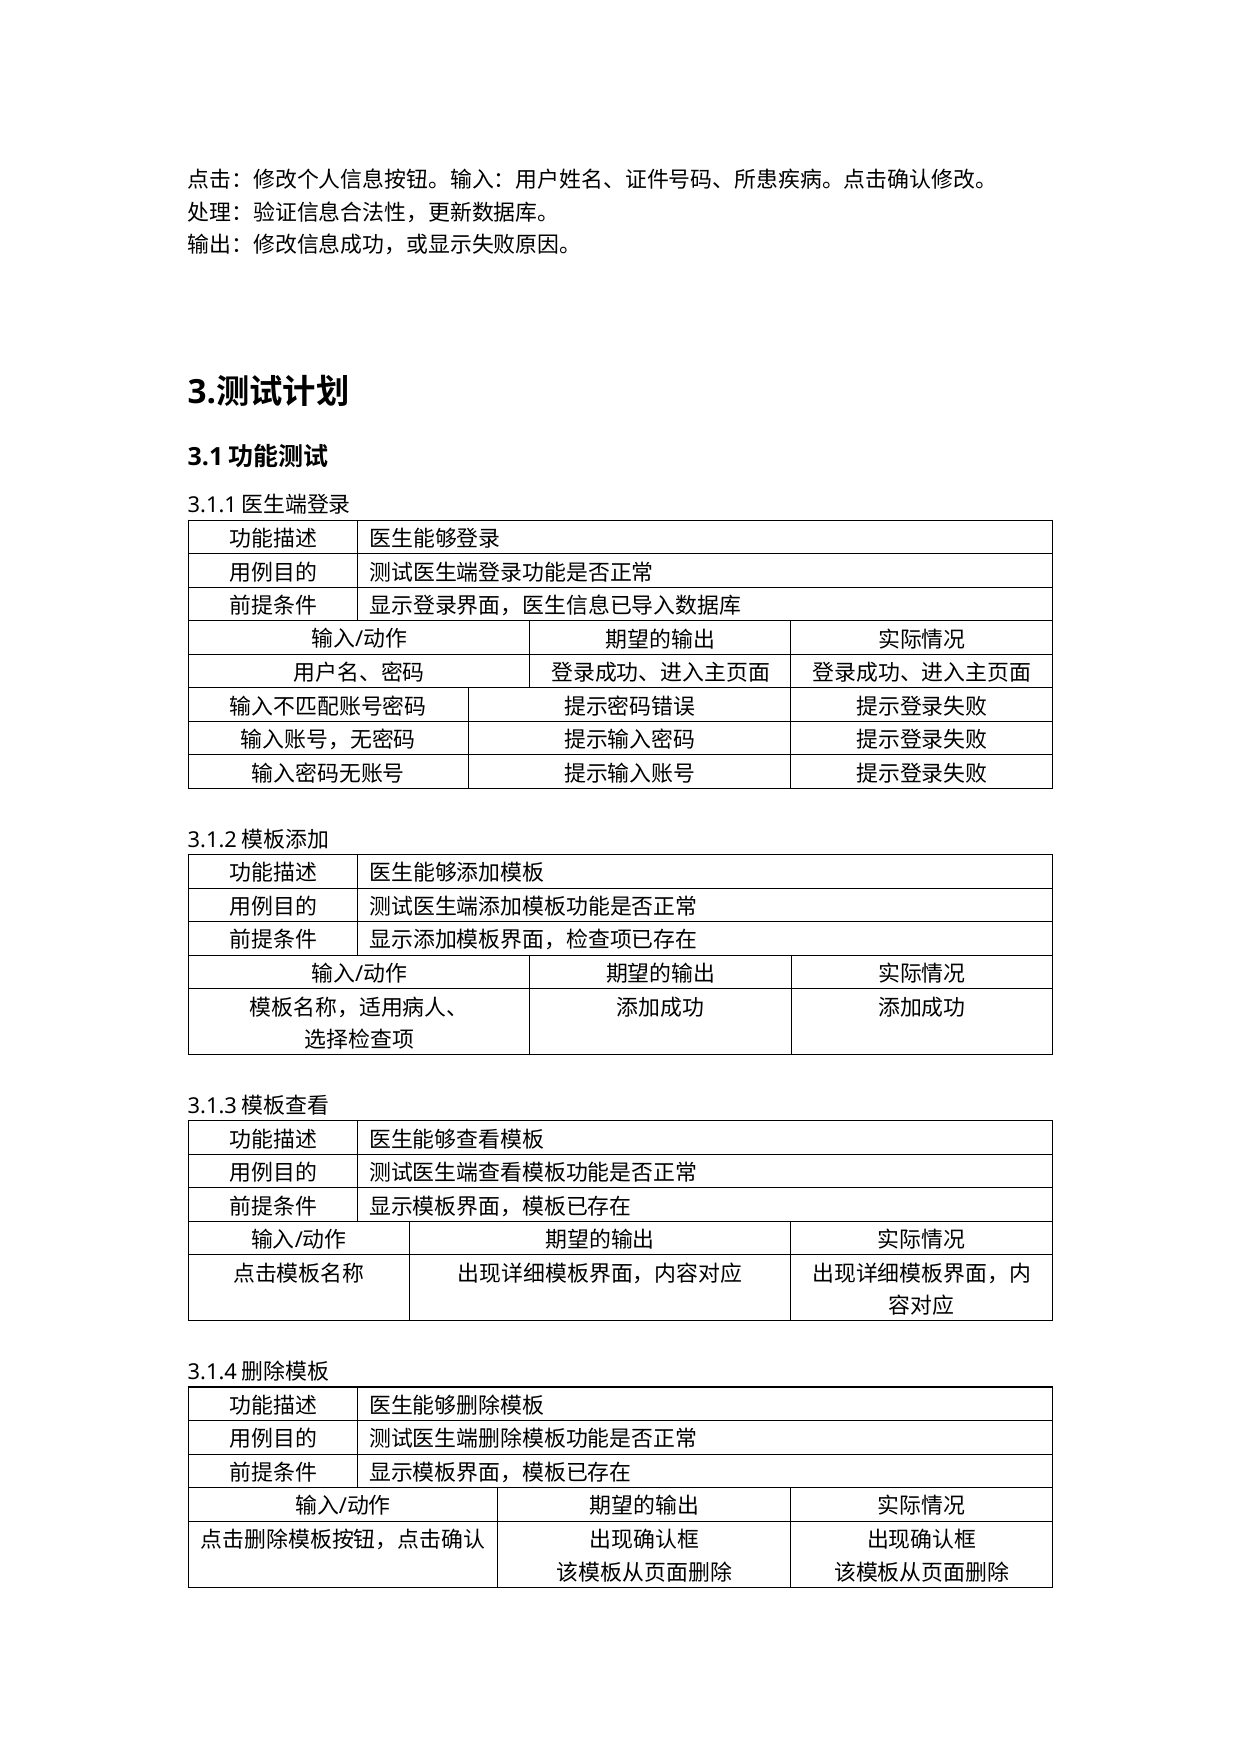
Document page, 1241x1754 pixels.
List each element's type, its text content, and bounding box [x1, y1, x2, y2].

table_cell 登录成功、进入主页面 [791, 655, 1052, 687]
table_cell 模板名称，适用病人、 选择检查项 [189, 989, 529, 1054]
table_cell 测试医生端删除模板功能是否正常 [358, 1421, 1052, 1453]
table_cell 显示添加模板界面，检查项已存在 [358, 922, 1052, 954]
table_cell 前提条件 [189, 1455, 357, 1487]
table_cell 实际情况 [791, 1488, 1052, 1521]
table_cell 显示模板界面，模板已存在 [358, 1455, 1052, 1487]
table_cell 点击模板名称 [189, 1255, 409, 1320]
table_cell 期望的输出 [530, 956, 791, 988]
table_cell 实际情况 [791, 1222, 1052, 1254]
table_cell 期望的输出 [530, 621, 790, 654]
table_cell 用例目的 [189, 889, 357, 921]
table_cell 提示登录失败 [791, 688, 1052, 721]
table_header 功能描述 [189, 521, 357, 553]
table_header 医生能够查看模板 [358, 1121, 1052, 1154]
table_cell 出现确认框 该模板从页面删除 [498, 1522, 790, 1587]
table_cell 用户名、密码 [189, 655, 529, 687]
table_cell 输入不匹配账号密码 [189, 688, 468, 721]
table_cell 出现详细模板界面，内容对应 [410, 1255, 790, 1320]
table_cell 前提条件 [189, 922, 357, 954]
table_cell 输入密码无账号 [189, 755, 468, 788]
table_cell 期望的输出 [498, 1488, 790, 1521]
table_cell 提示输入账号 [469, 755, 790, 788]
text 处理：验证信息合法性，更新数据库。 [187, 194, 1053, 227]
text 3.测试计划 [187, 357, 1053, 422]
table_cell 登录成功、进入主页面 [530, 655, 790, 687]
table_cell 前提条件 [189, 588, 357, 620]
text 3.1功能测试 [187, 422, 1053, 487]
table_cell 测试医生端添加模板功能是否正常 [358, 889, 1052, 921]
text 输出：修改信息成功，或显示失败原因。 [187, 227, 1053, 259]
table_header 功能描述 [189, 855, 357, 887]
text 点击：修改个人信息按钮。输入：用户姓名、证件号码、所患疾病。点击确认修改。 [187, 162, 1053, 194]
table_cell 添加成功 [792, 989, 1052, 1054]
table_cell 用例目的 [189, 1155, 357, 1187]
table_cell 出现确认框 该模板从页面删除 [791, 1522, 1052, 1587]
table_header 医生能够添加模板 [358, 855, 1052, 887]
table_header 医生能够登录 [358, 521, 1052, 553]
text 3.1.1医生端登录 [187, 487, 1053, 519]
table_cell 输入/动作 [189, 1488, 497, 1521]
table_cell 提示登录失败 [791, 755, 1052, 788]
table_cell 显示模板界面，模板已存在 [358, 1188, 1052, 1221]
table_cell 用例目的 [189, 1421, 357, 1453]
table_cell 期望的输出 [410, 1222, 790, 1254]
table_cell 测试医生端登录功能是否正常 [358, 554, 1052, 587]
table_cell 输入/动作 [189, 1222, 409, 1254]
table_cell 点击删除模板按钮，点击确认 [189, 1522, 497, 1587]
table_header 功能描述 [189, 1388, 357, 1420]
table_cell 提示输入密码 [469, 722, 790, 754]
table_header 医生能够删除模板 [358, 1388, 1052, 1420]
table_cell 显示登录界面，医生信息已导入数据库 [358, 588, 1052, 620]
table_cell 实际情况 [791, 621, 1052, 654]
table_cell 提示登录失败 [791, 722, 1052, 754]
table_cell 实际情况 [792, 956, 1052, 988]
table_cell 用例目的 [189, 554, 357, 587]
table_cell 前提条件 [189, 1188, 357, 1221]
table_cell 提示密码错误 [469, 688, 790, 721]
text 3.1.3模板查看 [187, 1088, 1053, 1120]
table_cell 测试医生端查看模板功能是否正常 [358, 1155, 1052, 1187]
table_cell 输入/动作 [189, 621, 529, 654]
text 3.1.2模板添加 [187, 821, 1053, 854]
table_cell 出现详细模板界面，内容对应 [791, 1255, 1052, 1320]
table_cell 添加成功 [530, 989, 791, 1054]
table_cell 输入账号，无密码 [189, 722, 468, 754]
table_cell 输入/动作 [189, 956, 529, 988]
text 3.1.4删除模板 [187, 1354, 1053, 1386]
table_header 功能描述 [189, 1121, 357, 1154]
